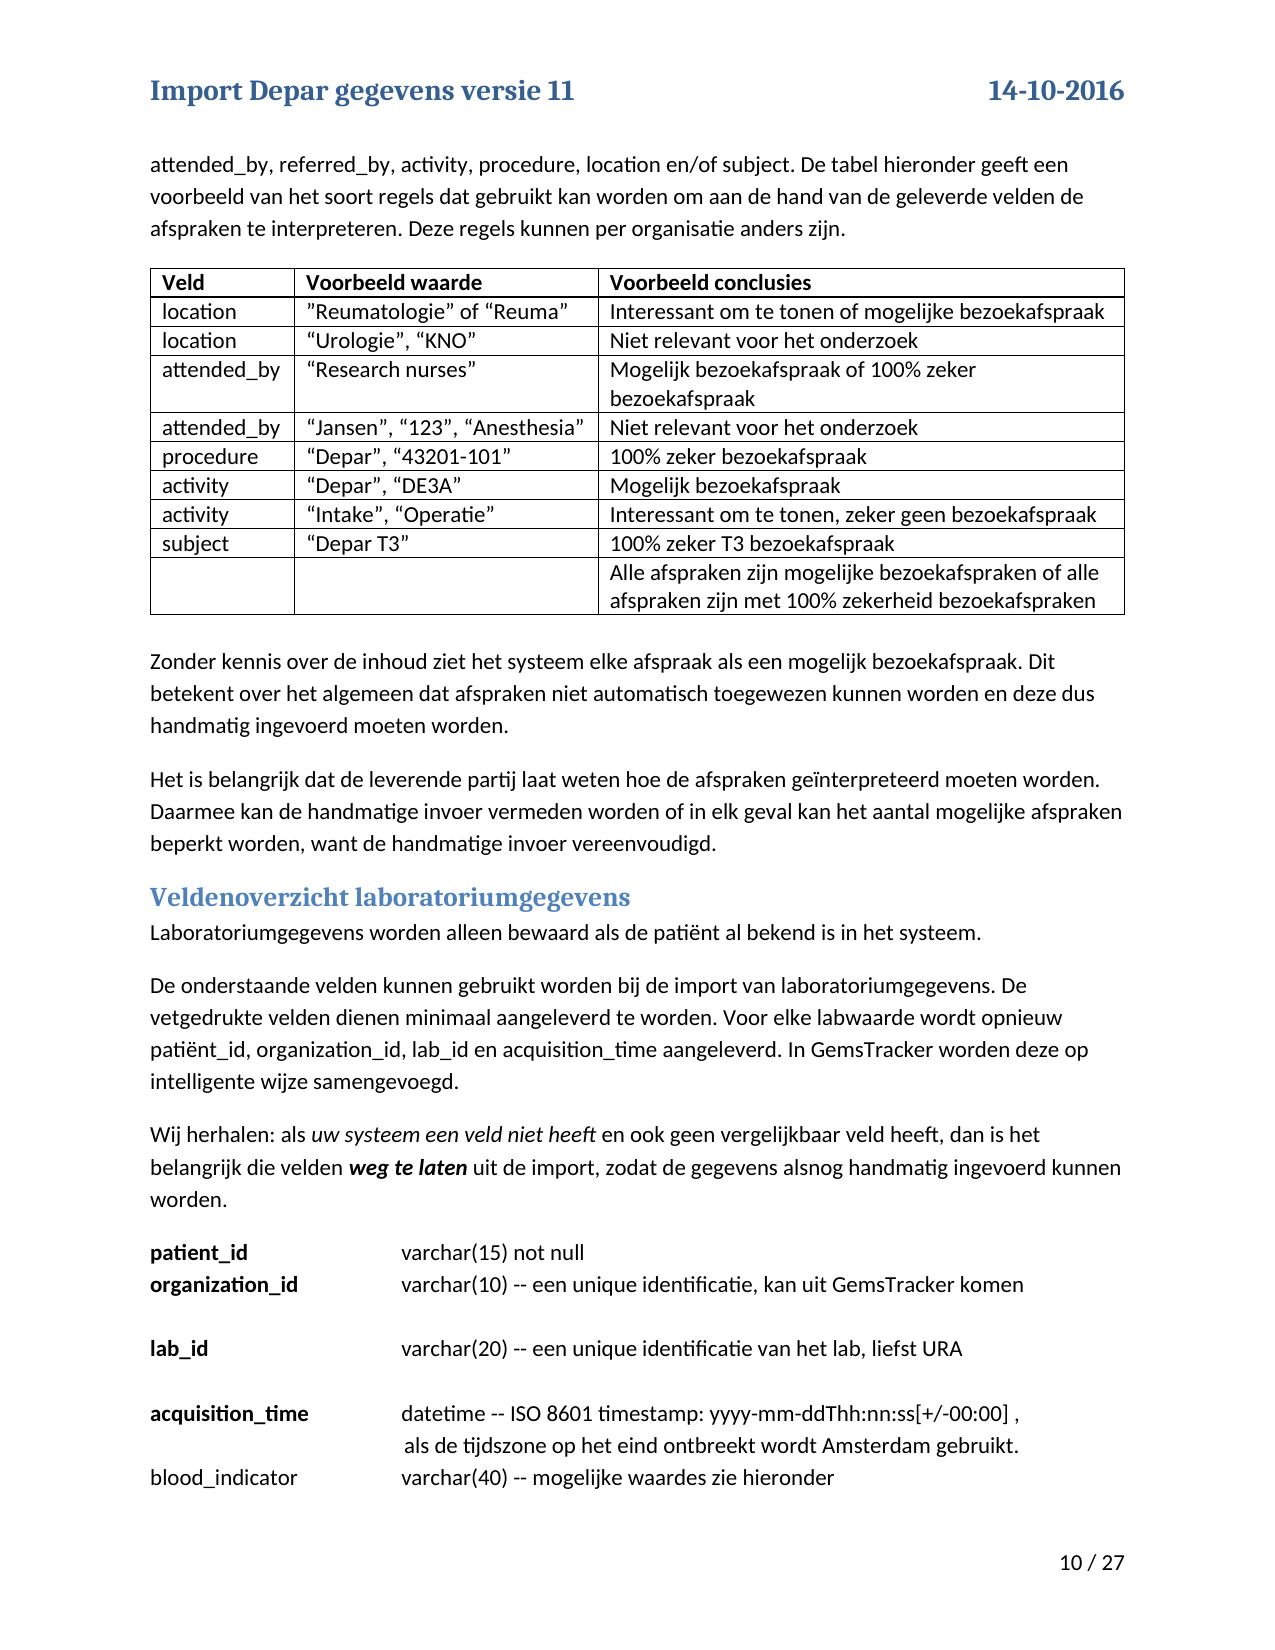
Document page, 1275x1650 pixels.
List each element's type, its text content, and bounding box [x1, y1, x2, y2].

table_cell “Intake”, “Operatie” [295, 500, 598, 528]
table_cell 100% zeker bezoekafspraak [599, 442, 1124, 470]
table_cell procedure [151, 442, 294, 470]
text blood_indicator varchar(40) -- mogelijke waardes zie hieronder [150, 1463, 1125, 1491]
table_cell Niet relevant voor het onderzoek [599, 327, 1124, 354]
table_header Voorbeeld conclusies [599, 269, 1124, 296]
text Wij herhalen: als uw systeem een veld niet heeft en ook geen vergelijkbaar veld heeft, dan is het belangrijk die velden weg te laten uit de import, zodat de gegevens alsnog handmatig ingevoerd kunnen worden. [150, 1120, 1125, 1213]
table_cell 100% zeker T3 bezoekafspraak [599, 529, 1124, 557]
table_cell Niet relevant voor het onderzoek [599, 413, 1124, 441]
table_cell activity [151, 471, 294, 499]
text lab_id varchar(20) -- een unique identificatie van het lab, liefst URA [150, 1334, 1125, 1362]
table_header Voorbeeld waarde [295, 269, 598, 296]
text Zonder kennis over de inhoud ziet het systeem elke afspraak als een mogelijk bezoekafspraak. Dit betekent over het algemeen dat afspraken niet automatisch toegewezen kunnen worden en deze dus handmatig ingevoerd moeten worden. [150, 647, 1125, 740]
table_cell Interessant om te tonen of mogelijke bezoekafspraak [599, 298, 1124, 326]
table_cell “Depar T3” [295, 529, 598, 557]
table_cell location [151, 298, 294, 326]
table_cell subject [151, 529, 294, 557]
table_cell “Jansen”, “123”, “Anesthesia” [295, 413, 598, 441]
text acquisition_time datetime -- ISO 8601 timestamp: yyyy-mm-ddThh:nn:ss[+/-00:00] , als de tijdszone op het eind ontbreekt wordt Amsterdam gebruikt. [150, 1399, 1125, 1459]
table_cell ”Reumatologie” of “Reuma” [295, 298, 598, 326]
subtitle Veldenoverzicht laboratoriumgegevens [150, 882, 1125, 913]
table_cell “Depar”, “DE3A” [295, 471, 598, 499]
table_cell Alle afspraken zijn mogelijke bezoekafspraken of alle afspraken zijn met 100% zekerheid bezoekafspraken [599, 558, 1124, 614]
table_cell Mogelijk bezoekafspraak of 100% zeker bezoekafspraak [599, 356, 1124, 412]
table_cell Mogelijk bezoekafspraak [599, 471, 1124, 499]
table_cell “Urologie”, “KNO” [295, 327, 598, 354]
table_cell location [151, 327, 294, 354]
text De onderstaande velden kunnen gebruikt worden bij de import van laboratoriumgegevens. De vetgedrukte velden dienen minimaal aangeleverd te worden. Voor elke labwaarde wordt opnieuw patiënt_id, organization_id, lab_id en acquisition_time aangeleverd. In GemsTracker worden deze op intelligente wijze samengevoegd. [150, 971, 1125, 1095]
table_cell [295, 558, 598, 614]
table_cell “Research nurses” [295, 356, 598, 412]
text patient_id varchar(15) not null [150, 1238, 1125, 1266]
table_cell attended_by [151, 356, 294, 412]
text organization_id varchar(10) -- een unique identificatie, kan uit GemsTracker komen [150, 1270, 1125, 1298]
table_cell Interessant om te tonen, zeker geen bezoekafspraak [599, 500, 1124, 528]
table_cell activity [151, 500, 294, 528]
text Laboratoriumgegevens worden alleen bewaard als de patiënt al bekend is in het systeem. [150, 918, 1125, 946]
table_cell “Depar”, “43201-101” [295, 442, 598, 470]
table_cell attended_by [151, 413, 294, 441]
text Het is belangrijk dat de leverende partij laat weten hoe de afspraken geïnterpreteerd moeten worden. Daarmee kan de handmatige invoer vermeden worden of in elk geval kan het aantal mogelijke afspraken beperkt worden, want de handmatige invoer vereenvoudigd. [150, 765, 1125, 857]
table_header Veld [151, 269, 294, 296]
table_cell [151, 558, 294, 614]
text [150, 150, 1125, 242]
